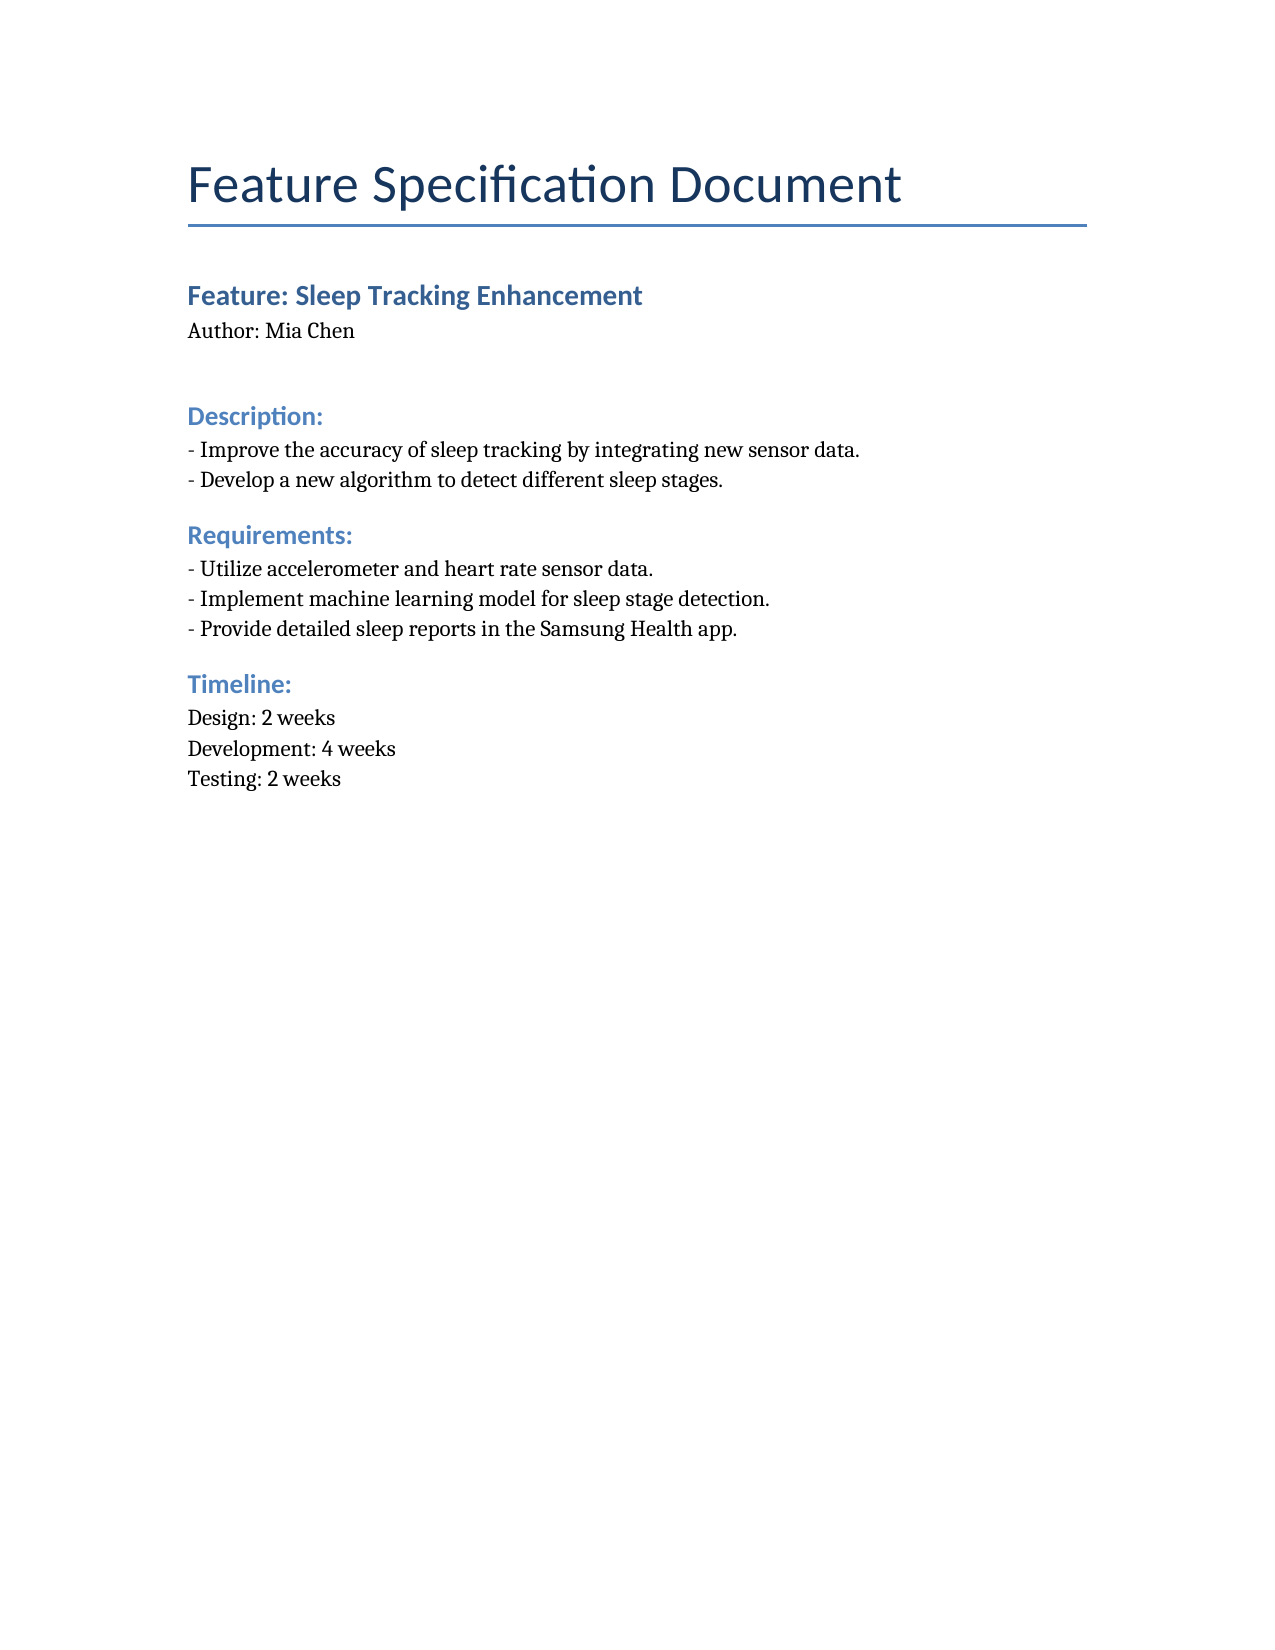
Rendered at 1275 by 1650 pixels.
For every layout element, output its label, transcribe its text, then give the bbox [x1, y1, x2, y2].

text Design: 2 weeks Development: 4 weeks Testing: 2 weeks [187, 705, 1087, 792]
subtitle Requirements: [187, 518, 1087, 551]
subtitle Feature: Sleep Tracking Enhancement [187, 277, 1087, 312]
text - Improve the accuracy of sleep tracking by integrating new sensor data. - Develop a new algorithm to detect different sleep stages. [187, 437, 1087, 493]
title Feature Specification Document [187, 150, 1087, 227]
text Author: Mia Chen [187, 317, 1087, 374]
subtitle Timeline: [187, 667, 1087, 700]
text - Utilize accelerometer and heart rate sensor data. - Implement machine learning model for sleep stage detection. - Provide detailed sleep reports in the Samsung Health app. [187, 556, 1087, 643]
subtitle Description: [187, 399, 1087, 432]
